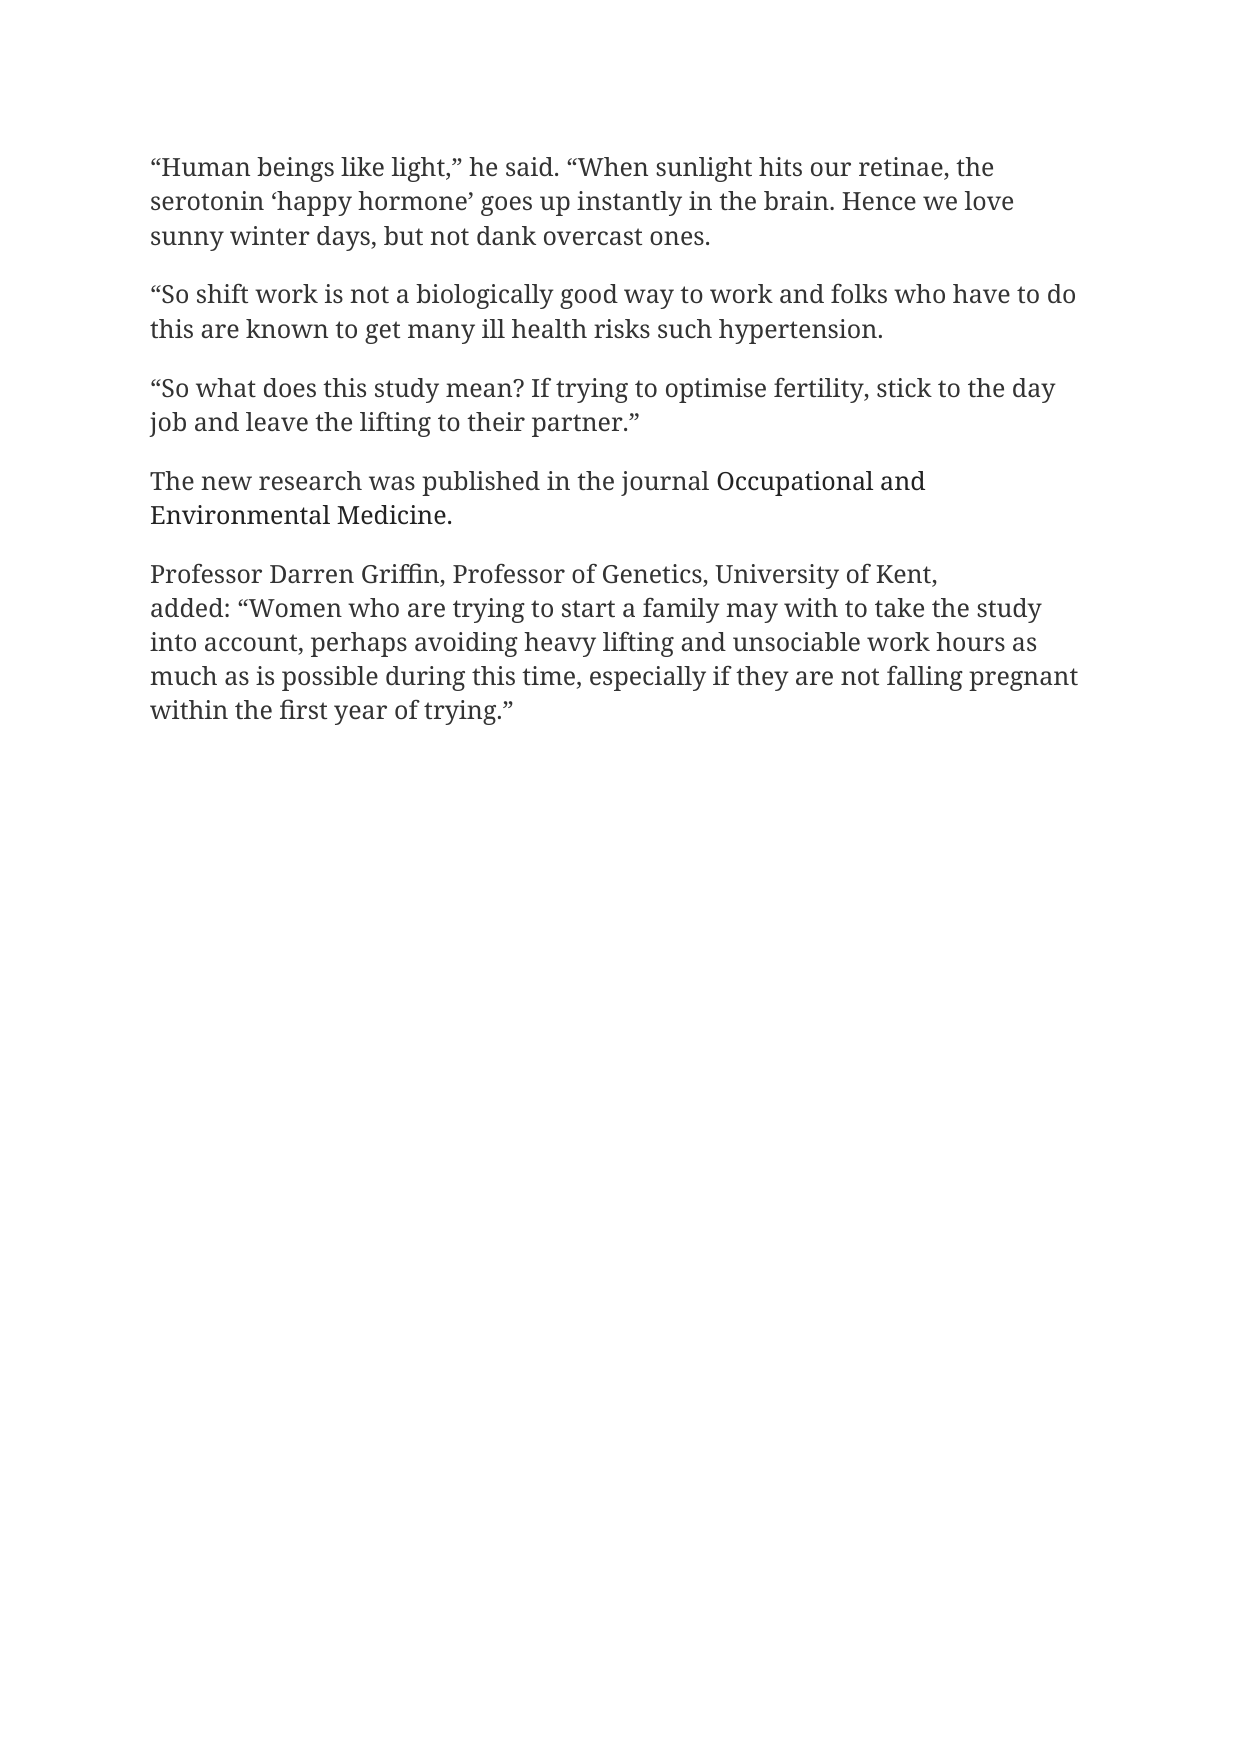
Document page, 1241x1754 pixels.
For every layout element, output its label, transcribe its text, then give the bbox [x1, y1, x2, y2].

text “Human beings like light,” he said. “When sunlight hits our retinae, the serotonin ‘happy hormone’ goes up instantly in the brain. Hence we love sunny winter days, but not dank overcast ones. [150, 150, 1090, 252]
text “So shift work is not a biologically good way to work and folks who have to do this are known to get many ill health risks such hypertension. [150, 277, 1090, 345]
text “So what does this study mean? If trying to optimise fertility, stick to the day job and leave the lifting to their partner.” [150, 370, 1090, 438]
text The new research was published in the journal Occupational and Environmental Medicine. [150, 463, 1090, 532]
text Professor Darren Griffin, Professor of Genetics, University of Kent, added: “Women who are trying to start a family may with to take the study into account, perhaps avoiding heavy lifting and unsociable work hours as much as is possible during this time, especially if they are not falling pregnant within the first year of trying.” [150, 557, 1090, 727]
